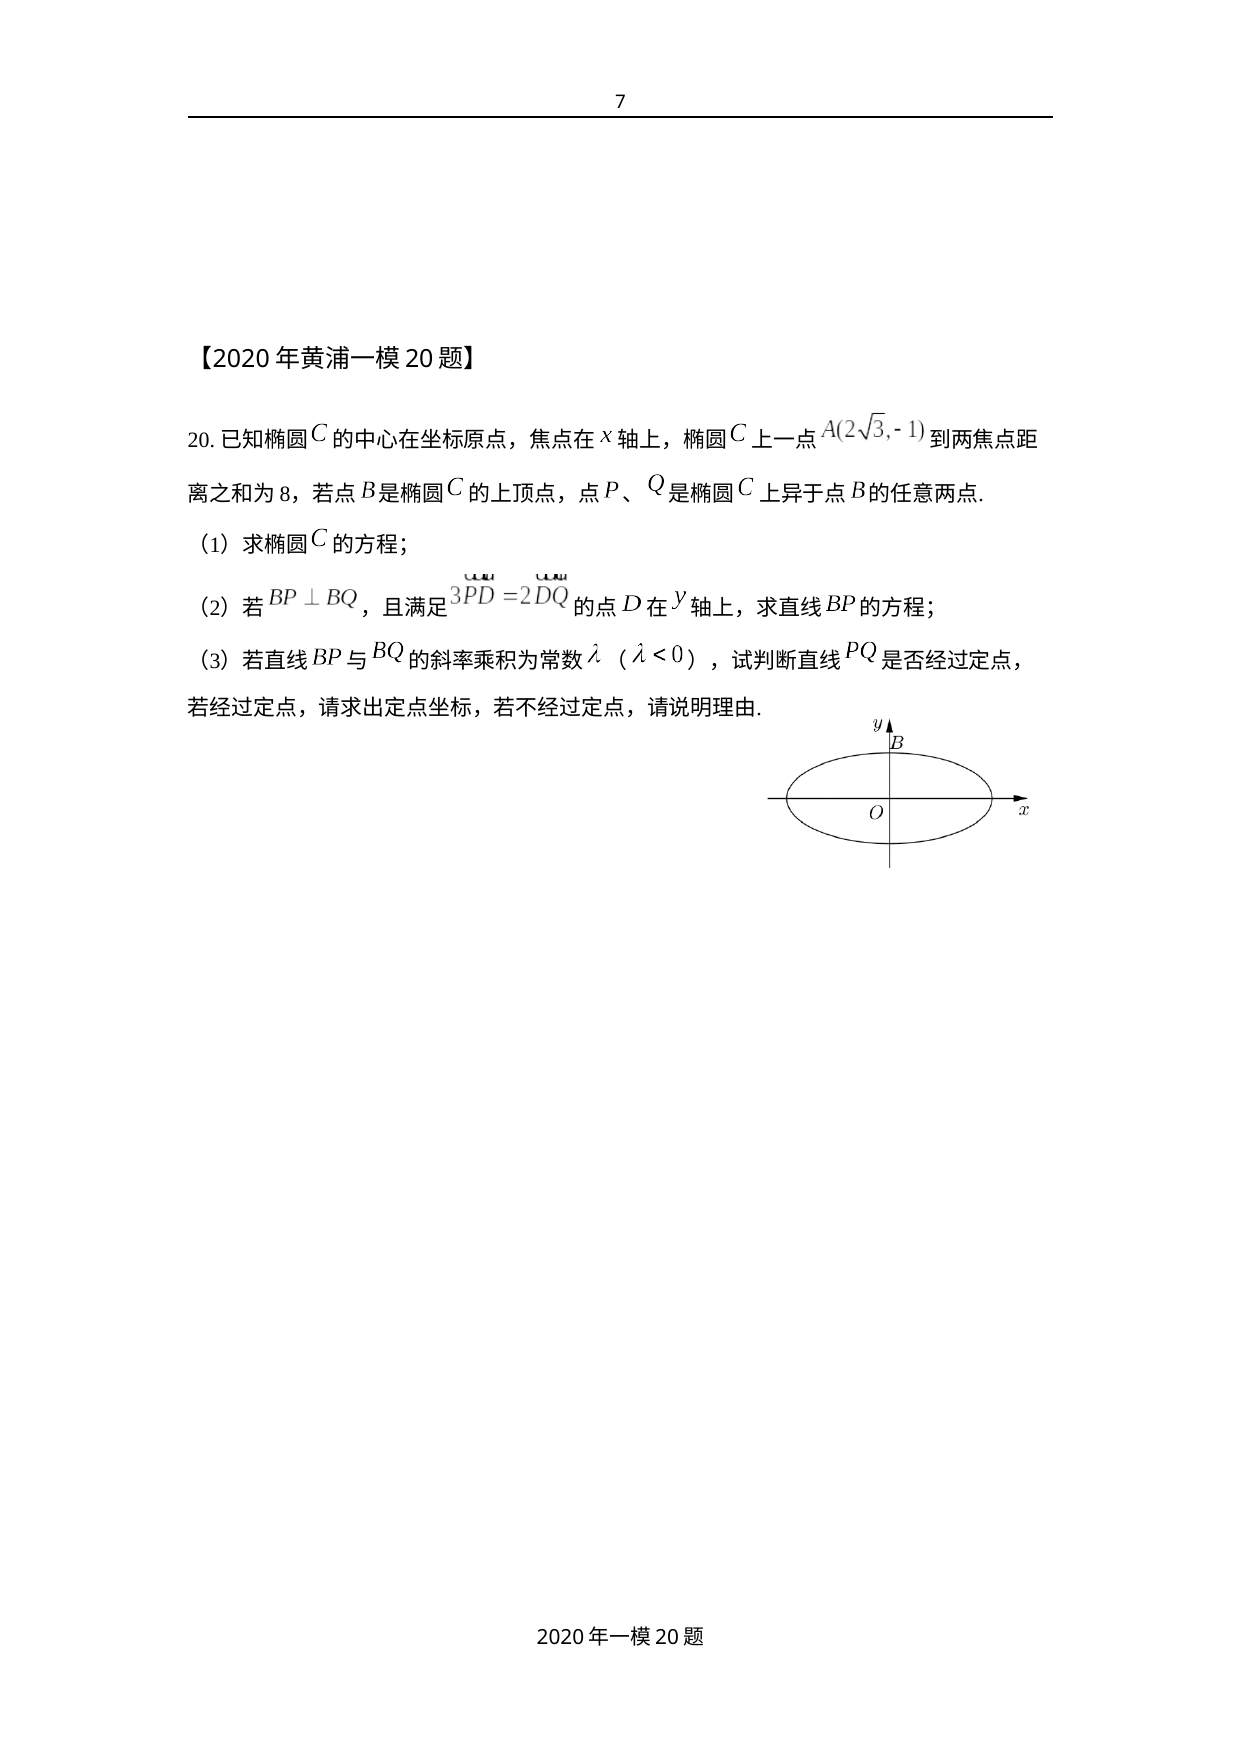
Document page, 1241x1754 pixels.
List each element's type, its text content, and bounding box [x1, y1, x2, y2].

text 20. 已知椭圆的中心在坐标原点，焦点在轴上，椭圆上一点到两焦点距离之和为8，若点是椭圆的上顶点，点、是椭圆上异于点的任意两点. [187, 408, 1053, 508]
picture [767, 716, 1032, 868]
text （2）若，且满足的点在轴上，求直线的方程； [187, 574, 1053, 621]
text 【2020年黄浦一模20题】 [187, 324, 1053, 389]
text （3）若直线与的斜率乘积为常数（），试判断直线是否经过定点，若经过定点，请求出定点坐标，若不经过定点，请说明理由. [187, 637, 1053, 722]
text （1）求椭圆的方程； [187, 523, 1053, 559]
